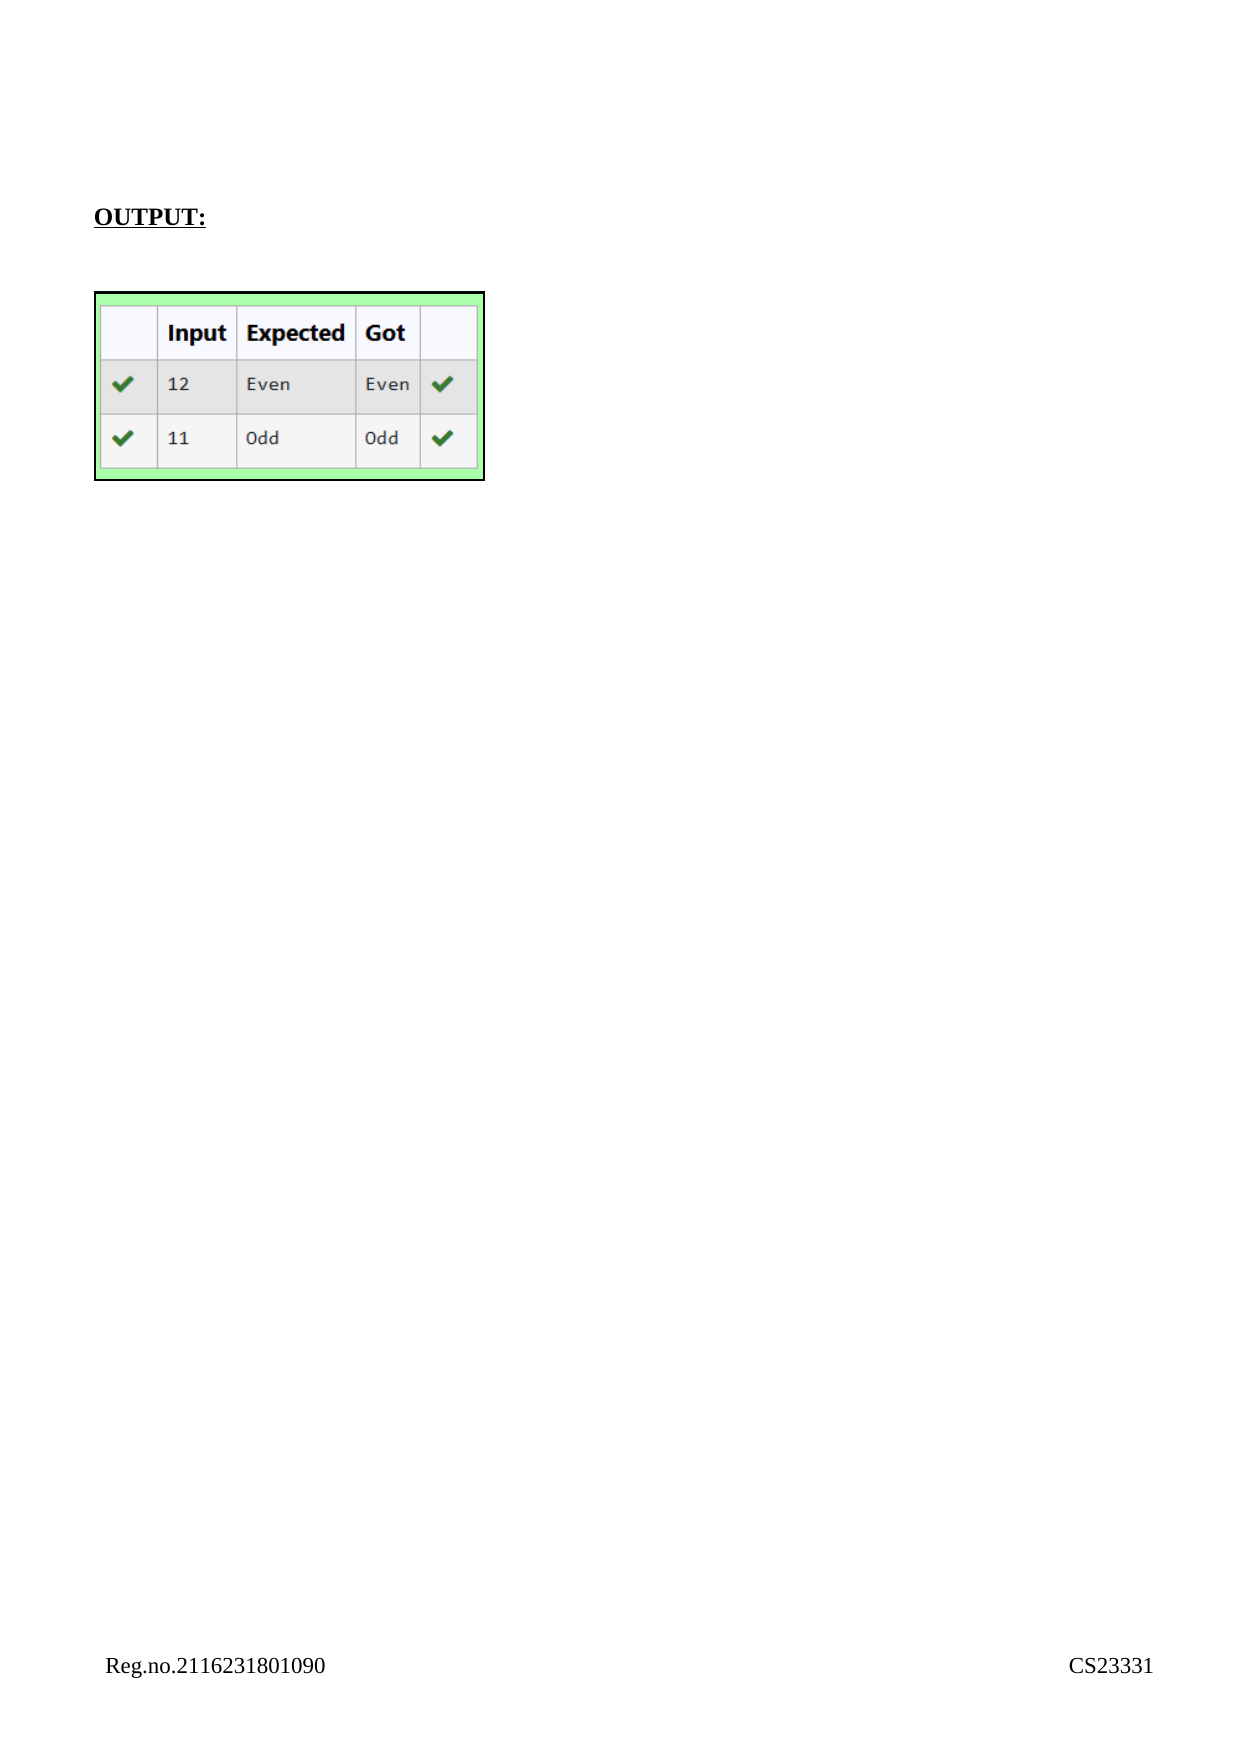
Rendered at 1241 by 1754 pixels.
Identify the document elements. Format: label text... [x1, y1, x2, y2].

text OUTPUT: [94, 202, 1155, 231]
picture [96, 294, 483, 479]
